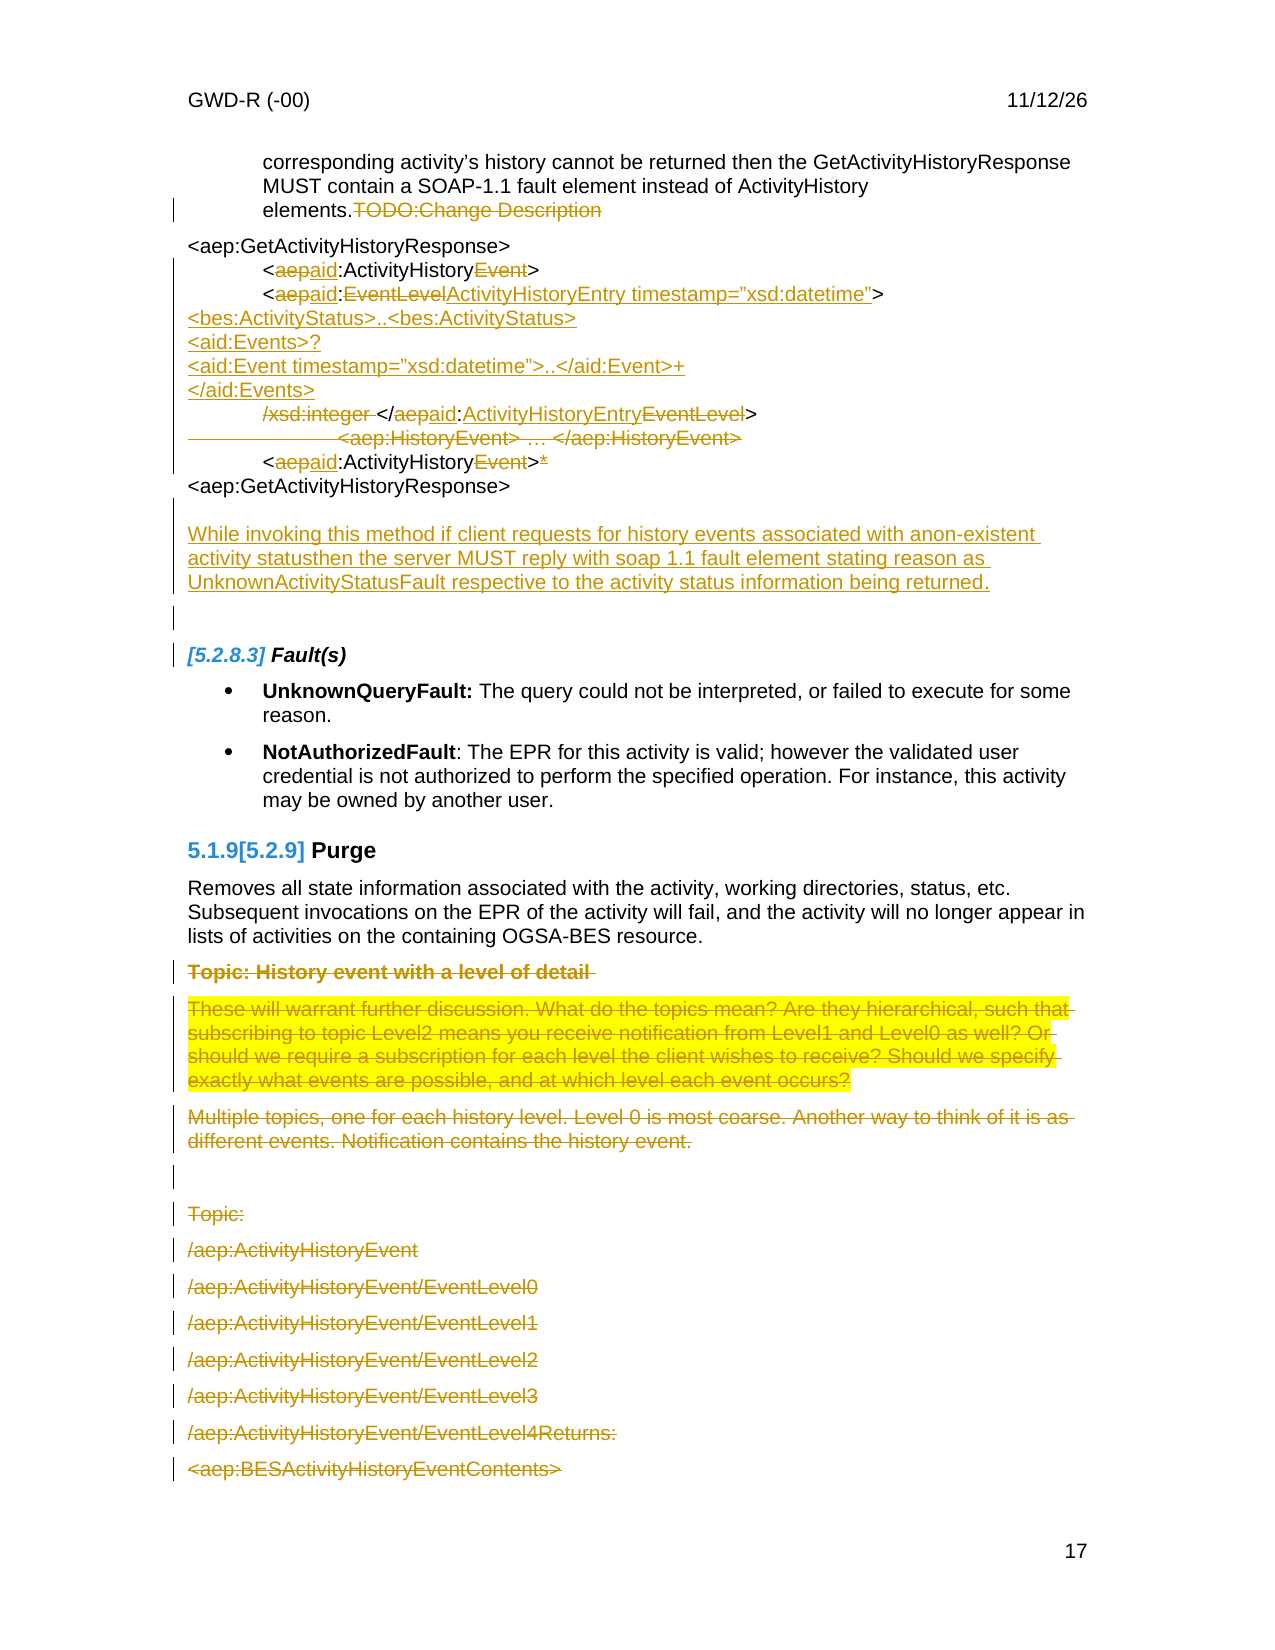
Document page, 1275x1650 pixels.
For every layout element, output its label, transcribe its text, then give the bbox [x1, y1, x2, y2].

text <aep:GetActivityHistoryResponse> [187, 474, 1087, 498]
subtitle Purge [187, 837, 1087, 863]
text <:ActivityHistory> [187, 258, 1087, 282]
list NotAuthorizedFault: The EPR for this activity is valid; however the validated user credential is not authorized to perform the specified operation. For instance, this activity may be owned by another user. [225, 740, 1087, 812]
text </:> [187, 402, 1087, 426]
text <:ActivityHistory> [187, 450, 1087, 474]
text Removes all state information associated with the activity, working directories, status, etc. Subsequent invocations on the EPR of the activity will fail, and the activity will no longer appear in lists of activities on the containing OGSA-BES resource. [187, 876, 1087, 947]
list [225, 150, 1087, 222]
text <aep:GetActivityHistoryResponse> [187, 234, 1087, 258]
subtitle Fault(s) [187, 643, 1087, 667]
list UnknownQueryFault: The query could not be interpreted, or failed to execute for some reason. [225, 679, 1087, 727]
text <:> [187, 282, 1087, 306]
